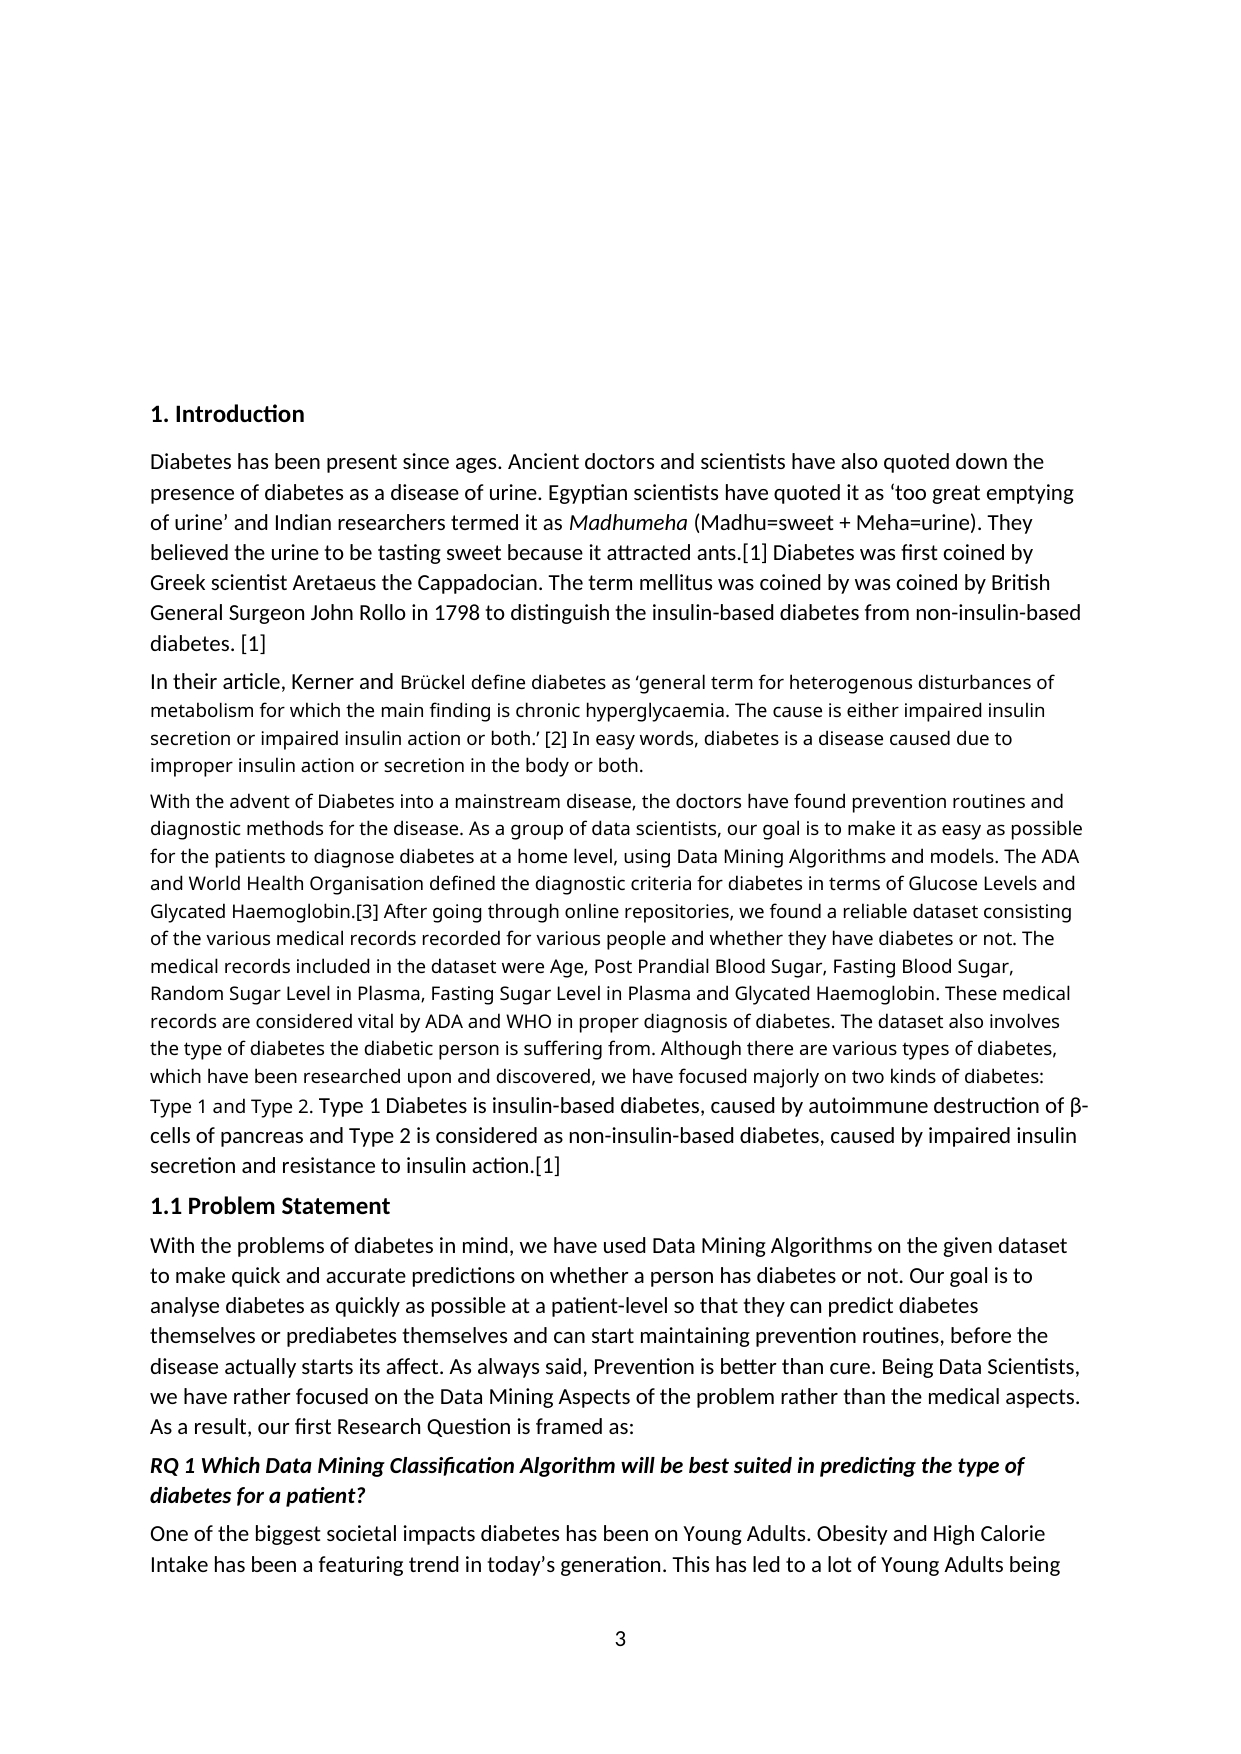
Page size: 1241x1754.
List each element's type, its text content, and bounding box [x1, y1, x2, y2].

text In their article, Kerner and Brückel define diabetes as ‘general term for heterogenous disturbances of metabolism for which the main finding is chronic hyperglycaemia. The cause is either impaired insulin secretion or impaired insulin action or both.’ [2] In easy words, diabetes is a disease caused due to improper insulin action or secretion in the body or both. [150, 667, 1090, 778]
text With the advent of Diabetes into a mainstream disease, the doctors have found prevention routines and diagnostic methods for the disease. As a group of data scientists, our goal is to make it as easy as possible for the patients to diagnose diabetes at a home level, using Data Mining Algorithms and models. The ADA and World Health Organisation defined the diagnostic criteria for diabetes in terms of Glucose Levels and Glycated Haemoglobin.[3] After going through online repositories, we found a reliable dataset consisting of the various medical records recorded for various people and whether they have diabetes or not. The medical records included in the dataset were Age, Post Prandial Blood Sugar, Fasting Blood Sugar, Random Sugar Level in Plasma, Fasting Sugar Level in Plasma and Glycated Haemoglobin. These medical records are considered vital by ADA and WHO in proper diagnosis of diabetes. The dataset also involves the type of diabetes the diabetic person is suffering from. Although there are various types of diabetes, which have been researched upon and discovered, we have focused majorly on two kinds of diabetes: Type 1 and Type 2. Type 1 Diabetes is insulin-based diabetes, caused by autoimmune destruction of β-cells of pancreas and Type 2 is considered as non-insulin-based diabetes, caused by impaired insulin secretion and resistance to insulin action.[1] [150, 788, 1090, 1179]
text 1. Introduction [150, 398, 1090, 428]
text 1.1 Problem Statement [150, 1190, 1090, 1220]
text RQ 1 Which Data Mining Classification Algorithm will be best suited in predicting the type of diabetes for a patient? [150, 1451, 1090, 1509]
text Diabetes has been present since ages. Ancient doctors and scientists have also quoted down the presence of diabetes as a disease of urine. Egyptian scientists have quoted it as ‘too great emptying of urine’ and Indian researchers termed it as Madhumeha (Madhu=sweet + Meha=urine). They believed the urine to be tasting sweet because it attracted ants.[1] Diabetes was first coined by Greek scientist Aretaeus the Cappadocian. The term mellitus was coined by was coined by British General Surgeon John Rollo in 1798 to distinguish the insulin-based diabetes from non-insulin-based diabetes. [1] [150, 447, 1090, 657]
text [150, 1519, 1090, 1578]
text With the problems of diabetes in mind, we have used Data Mining Algorithms on the given dataset to make quick and accurate predictions on whether a person has diabetes or not. Our goal is to analyse diabetes as quickly as possible at a patient-level so that they can predict diabetes themselves or prediabetes themselves and can start maintaining prevention routines, before the disease actually starts its affect. As always said, Prevention is better than cure. Being Data Scientists, we have rather focused on the Data Mining Aspects of the problem rather than the medical aspects. As a result, our first Research Question is framed as: [150, 1231, 1090, 1440]
